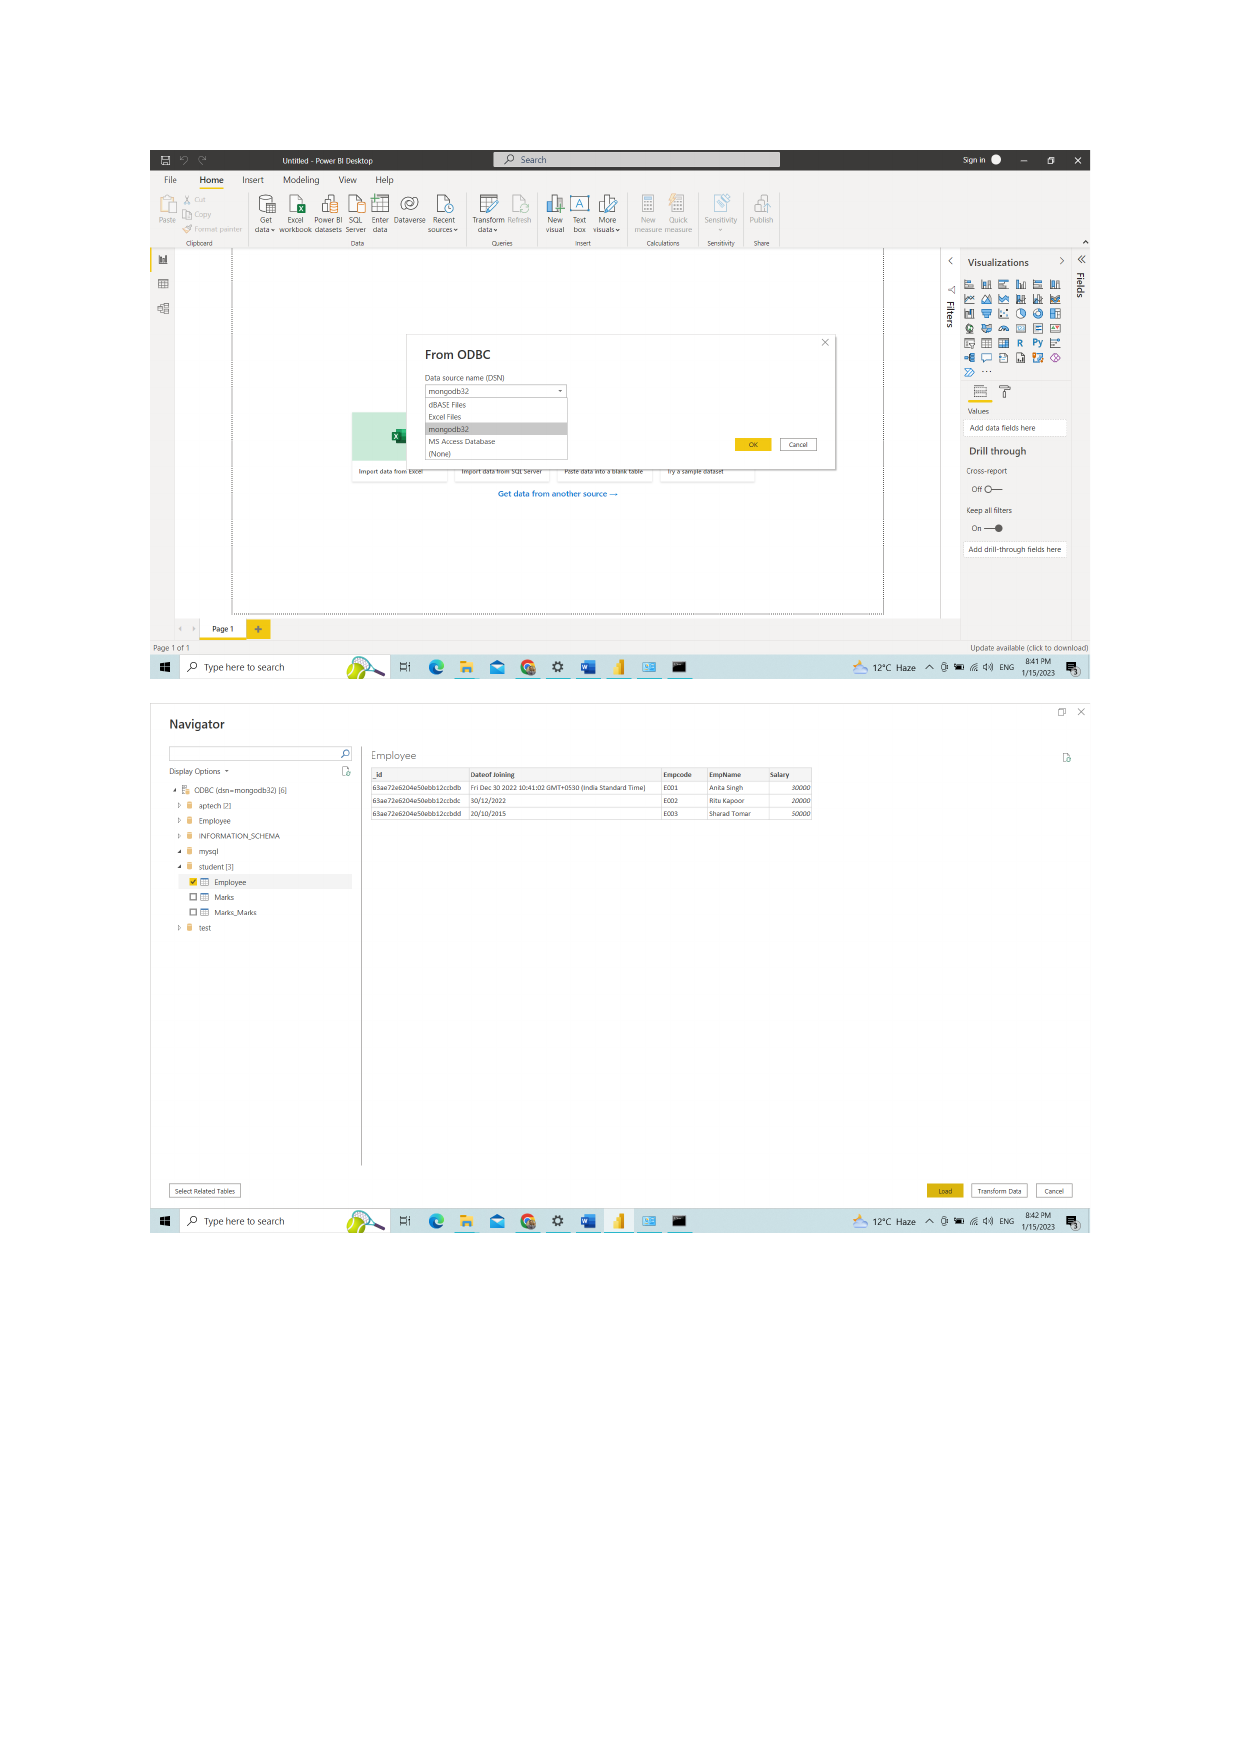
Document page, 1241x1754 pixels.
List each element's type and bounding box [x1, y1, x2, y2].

picture [150, 150, 1091, 679]
picture [150, 703, 1091, 1233]
